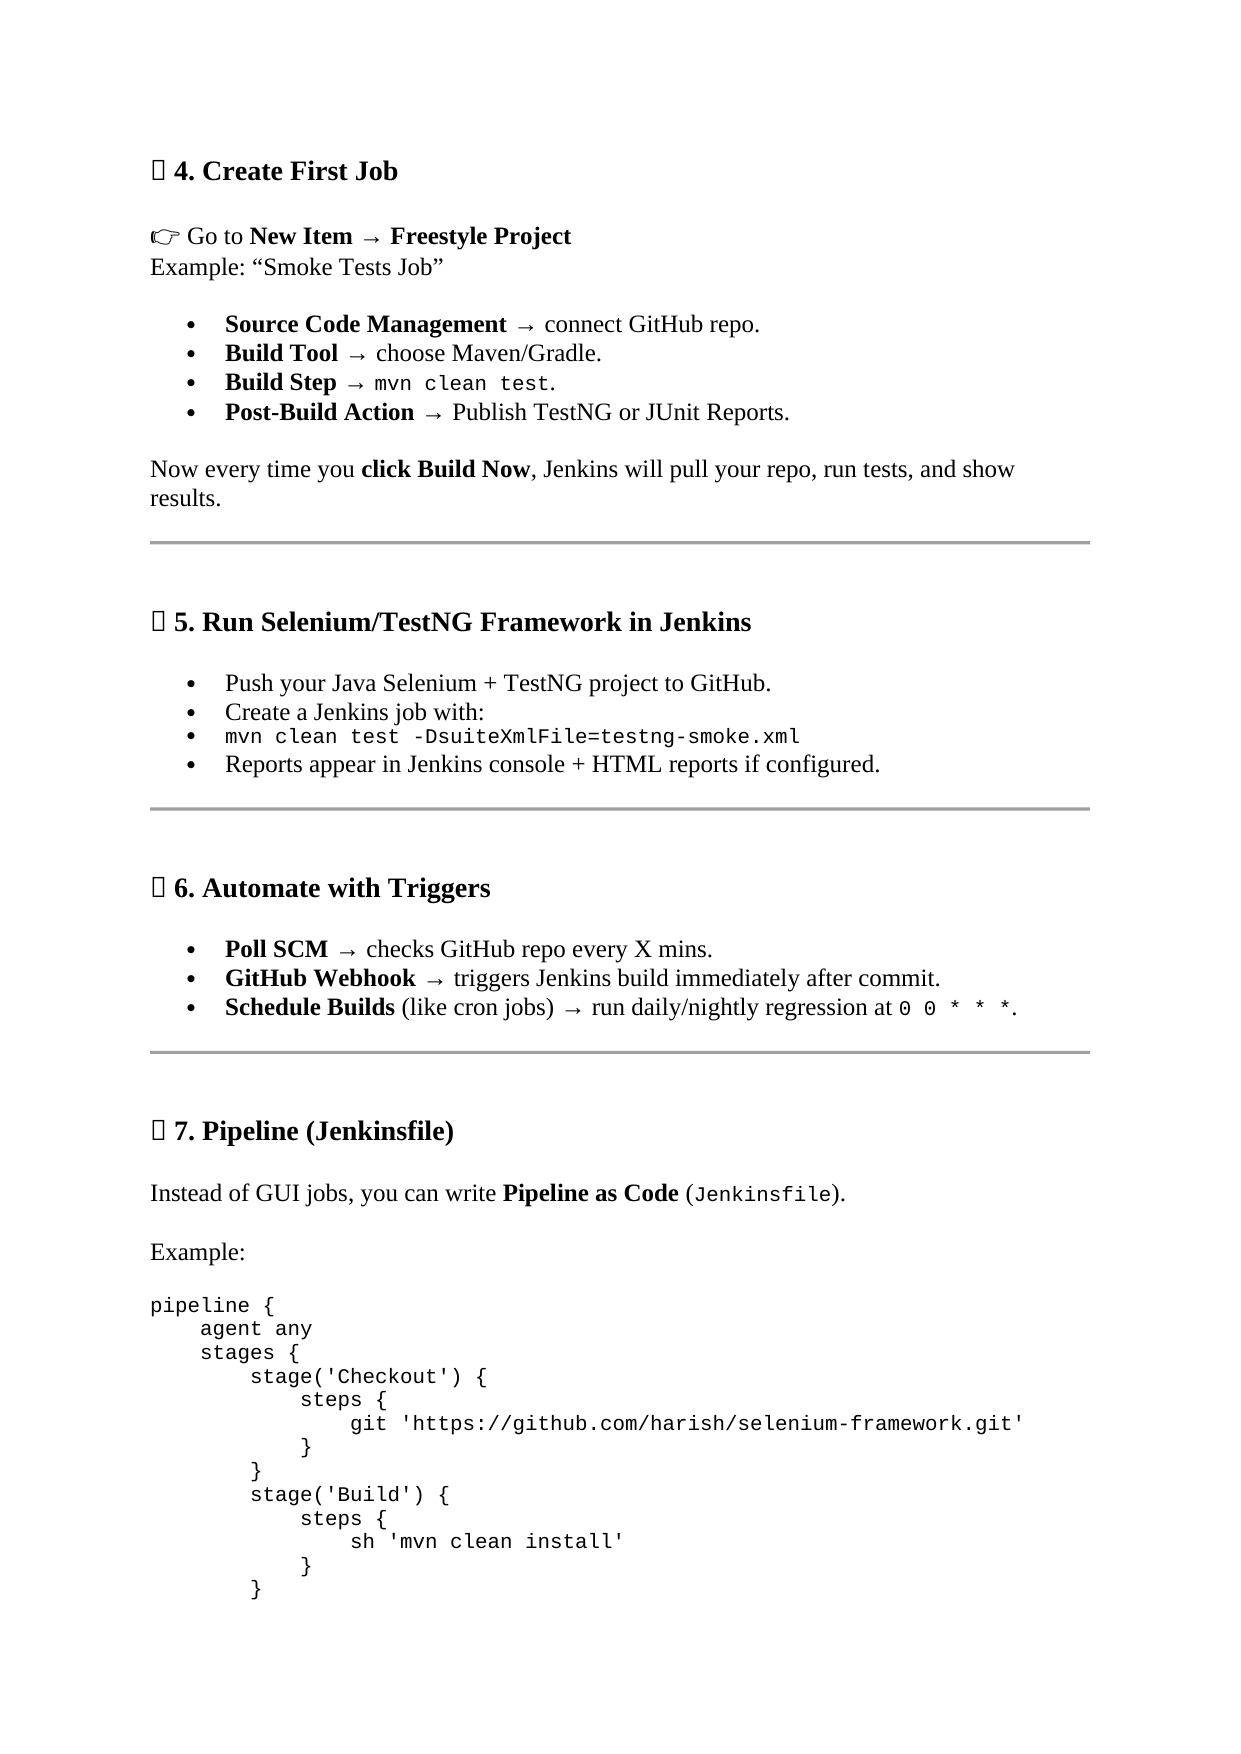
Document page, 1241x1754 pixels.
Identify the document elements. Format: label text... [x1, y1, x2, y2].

list mvn clean test -DsuiteXmlFile=testng-smoke.xml [187, 726, 1090, 749]
text } [150, 1437, 1090, 1460]
list Reports appear in Jenkins console + HTML reports if configured. [187, 749, 1090, 778]
text stage('Build') { [150, 1484, 1090, 1507]
text 🔹 4. Create First Job [150, 150, 1090, 188]
list Schedule Builds (like cron jobs) → run daily/nightly regression at 0 0 * * *. [187, 992, 1090, 1022]
text git 'https://github.com/harish/selenium-framework.git' [150, 1413, 1090, 1437]
text } [150, 1460, 1090, 1484]
list GitHub Webhook → triggers Jenkins build immediately after commit. [187, 963, 1090, 992]
text 🔹 5. Run Selenium/TestNG Framework in Jenkins [150, 601, 1090, 639]
text Example: [150, 1237, 1090, 1266]
text stage('Checkout') { [150, 1366, 1090, 1389]
text sh 'mvn clean install' [150, 1531, 1090, 1555]
list Build Tool → choose Maven/Gradle. [187, 338, 1090, 367]
text Instead of GUI jobs, you can write Pipeline as Code (Jenkinsfile). [150, 1178, 1090, 1208]
text steps { [150, 1507, 1090, 1531]
text 👉 Go to New Item → Freestyle Project Example: “Smoke Tests Job” [150, 217, 1090, 280]
text agent any [150, 1318, 1090, 1342]
text 🔹 6. Automate with Triggers [150, 867, 1090, 905]
text pipeline { [150, 1295, 1090, 1318]
text 🔹 7. Pipeline (Jenkinsfile) [150, 1111, 1090, 1149]
list Post-Build Action → Publish TestNG or JUnit Reports. [187, 397, 1090, 425]
text } [150, 1578, 1090, 1602]
text steps { [150, 1389, 1090, 1413]
list Create a Jenkins job with: [187, 697, 1090, 726]
list Poll SCM → checks GitHub repo every X mins. [187, 934, 1090, 963]
list Source Code Management → connect GitHub repo. [187, 309, 1090, 338]
text stages { [150, 1342, 1090, 1366]
text Now every time you click Build Now, Jenkins will pull your repo, run tests, and show results. [150, 454, 1090, 512]
list Build Step → mvn clean test. [187, 367, 1090, 397]
list Push your Java Selenium + TestNG project to GitHub. [187, 668, 1090, 697]
text } [150, 1555, 1090, 1578]
